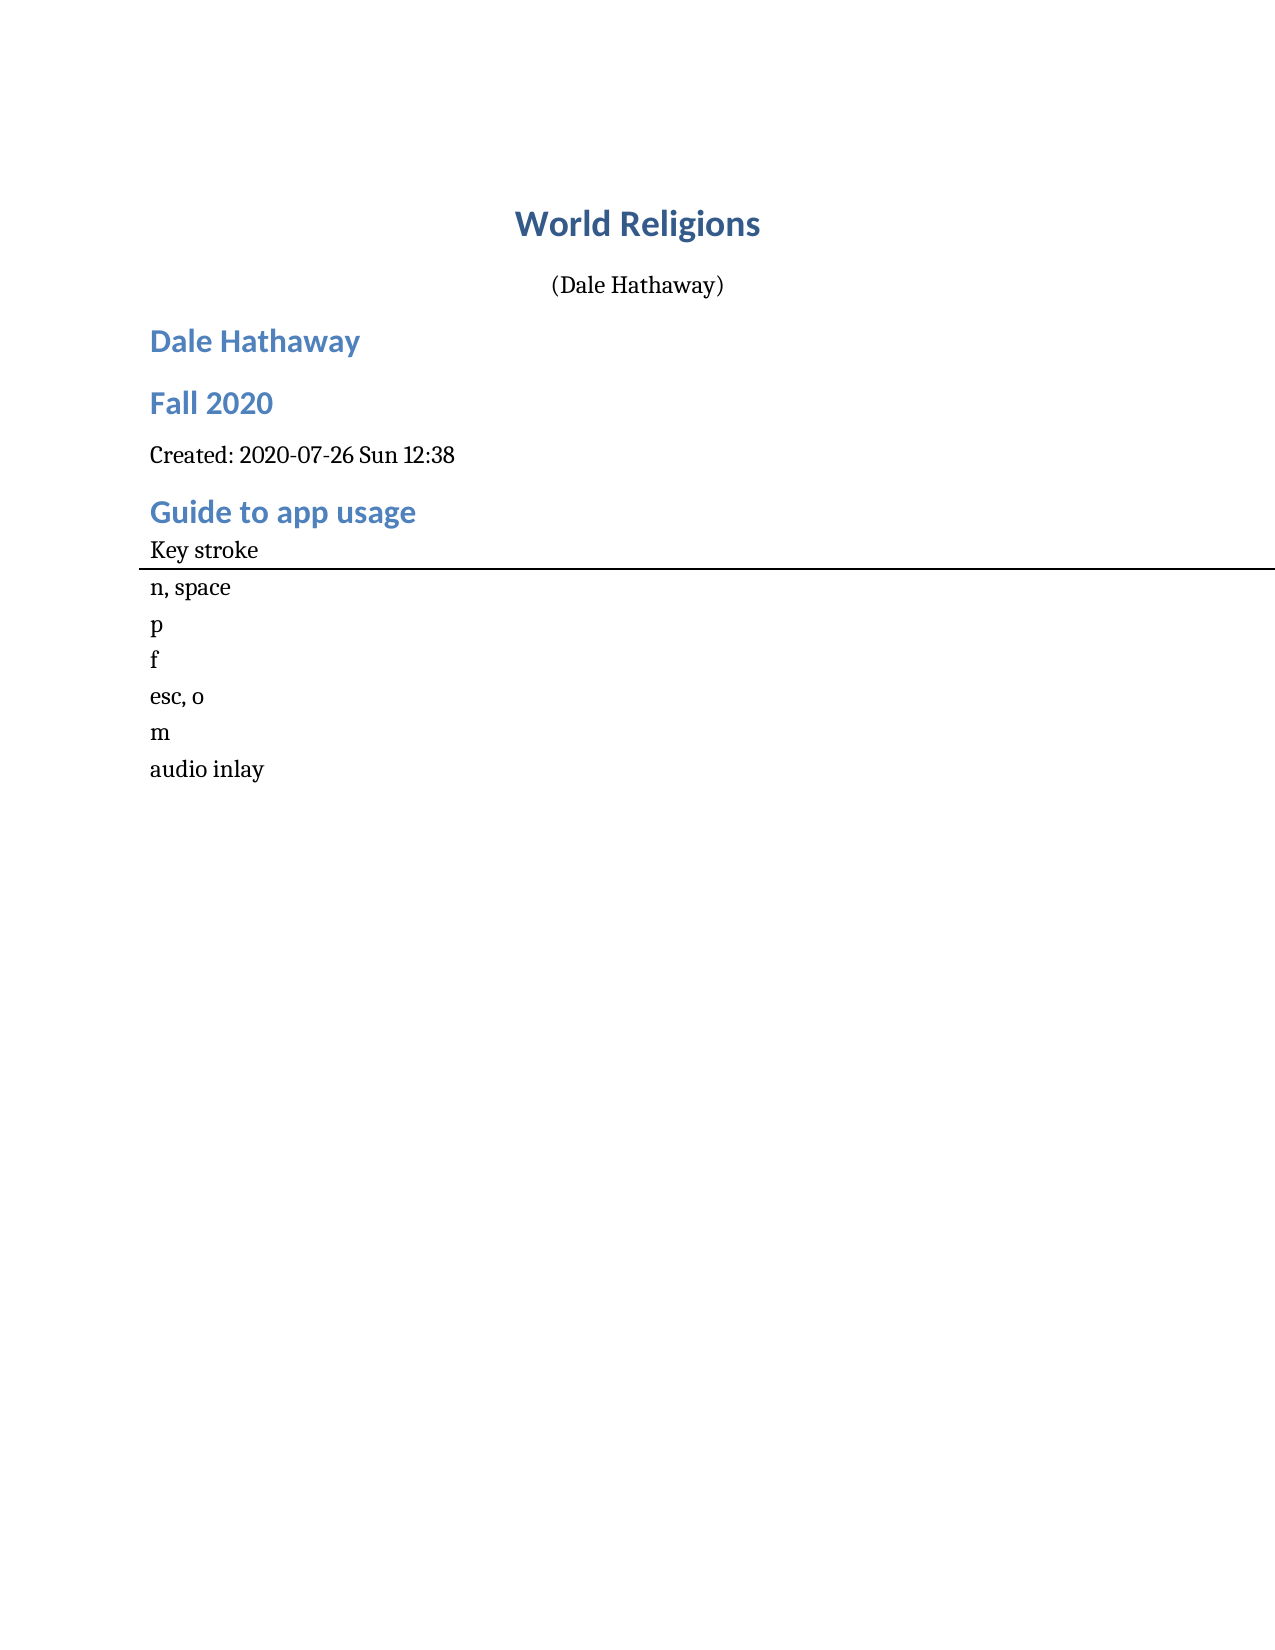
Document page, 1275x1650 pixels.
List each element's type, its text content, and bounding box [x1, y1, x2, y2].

table_cell m [139, 715, 1275, 751]
text Created: 2020-07-26 Sun 12:38 [150, 441, 1125, 470]
table_cell n, space [139, 570, 1275, 606]
table_header Key stroke [139, 532, 1275, 568]
title World Religions [150, 200, 1125, 246]
subtitle Dale Hathaway [150, 320, 1125, 361]
table_cell f [139, 642, 1275, 678]
table_cell esc, o [139, 678, 1275, 714]
table_cell audio inlay [139, 751, 1275, 787]
table_cell p [139, 606, 1275, 642]
text (Dale Hathaway) [150, 271, 1125, 299]
subtitle Fall 2020 [150, 382, 1125, 423]
subtitle Guide to app usage [150, 491, 1125, 532]
